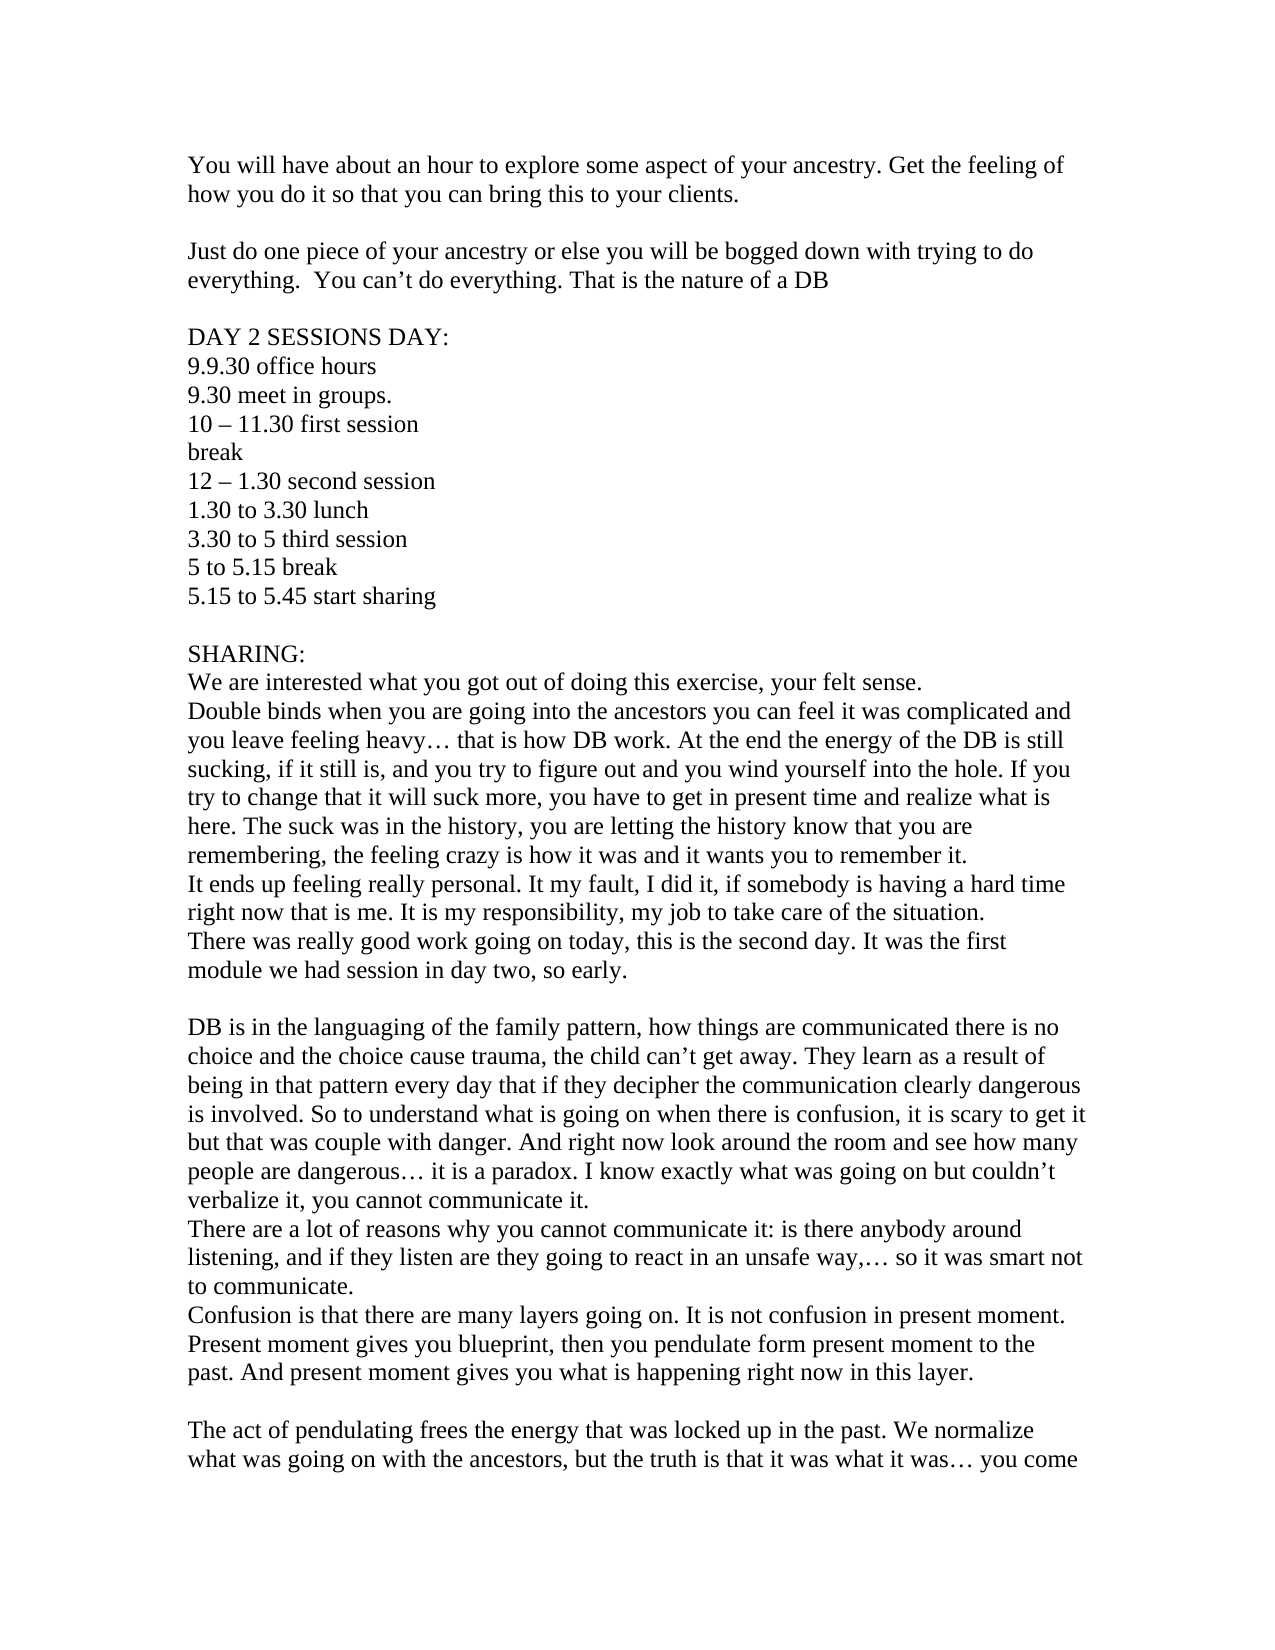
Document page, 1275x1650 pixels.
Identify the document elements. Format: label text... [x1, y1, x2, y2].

text DAY 2 SESSIONS DAY: [187, 322, 1087, 351]
text 5 to 5.15 break [187, 552, 1087, 581]
text Just do one piece of your ancestry or else you will be bogged down with trying to do everything. You can’t do everything. That is the nature of a DB [187, 236, 1087, 294]
text SHARING: [187, 639, 1087, 667]
text break [187, 437, 1087, 466]
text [187, 1415, 1087, 1472]
text 1.30 to 3.30 lunch [187, 495, 1087, 524]
text 10 – 11.30 first session [187, 409, 1087, 437]
text 3.30 to 5 third session [187, 524, 1087, 552]
text There are a lot of reasons why you cannot communicate it: is there anybody around listening, and if they listen are they going to react in an unsafe way,… so it was smart not to communicate. [187, 1214, 1087, 1300]
text You will have about an hour to explore some aspect of your ancestry. Get the feeling of how you do it so that you can bring this to your clients. [187, 150, 1087, 207]
text 9.9.30 office hours [187, 351, 1087, 380]
text Double binds when you are going into the ancestors you can feel it was complicated and you leave feeling heavy… that is how DB work. At the end the energy of the DB is still sucking, if it still is, and you try to figure out and you wind yourself into the hole. If you try to change that it will suck more, you have to get in present time and realize what is here. The suck was in the history, you are letting the history know that you are remembering, the feeling crazy is how it was and it wants you to remember it. [187, 696, 1087, 869]
text There was really good work going on today, this is the second day. It was the first module we had session in day two, so early. [187, 926, 1087, 984]
text Confusion is that there are many layers going on. It is not confusion in present moment. Present moment gives you blueprint, then you pendulate form present moment to the past. And present moment gives you what is happening right now in this layer. [187, 1300, 1087, 1386]
text 5.15 to 5.45 start sharing [187, 581, 1087, 610]
text DB is in the languaging of the family pattern, how things are communicated there is no choice and the choice cause trauma, the child can’t get away. They learn as a result of being in that pattern every day that if they decipher the communication clearly dangerous is involved. So to understand what is going on when there is confusion, it is scary to get it but that was couple with danger. And right now look around the room and see how many people are dangerous… it is a paradox. I know exactly what was going on but couldn’t verbalize it, you cannot communicate it. [187, 1012, 1087, 1214]
text 9.30 meet in groups. [187, 380, 1087, 409]
text We are interested what you got out of doing this exercise, your felt sense. [187, 667, 1087, 696]
text It ends up feeling really personal. It my fault, I did it, if somebody is having a hard time right now that is me. It is my responsibility, my job to take care of the situation. [187, 869, 1087, 926]
text 12 – 1.30 second session [187, 466, 1087, 495]
